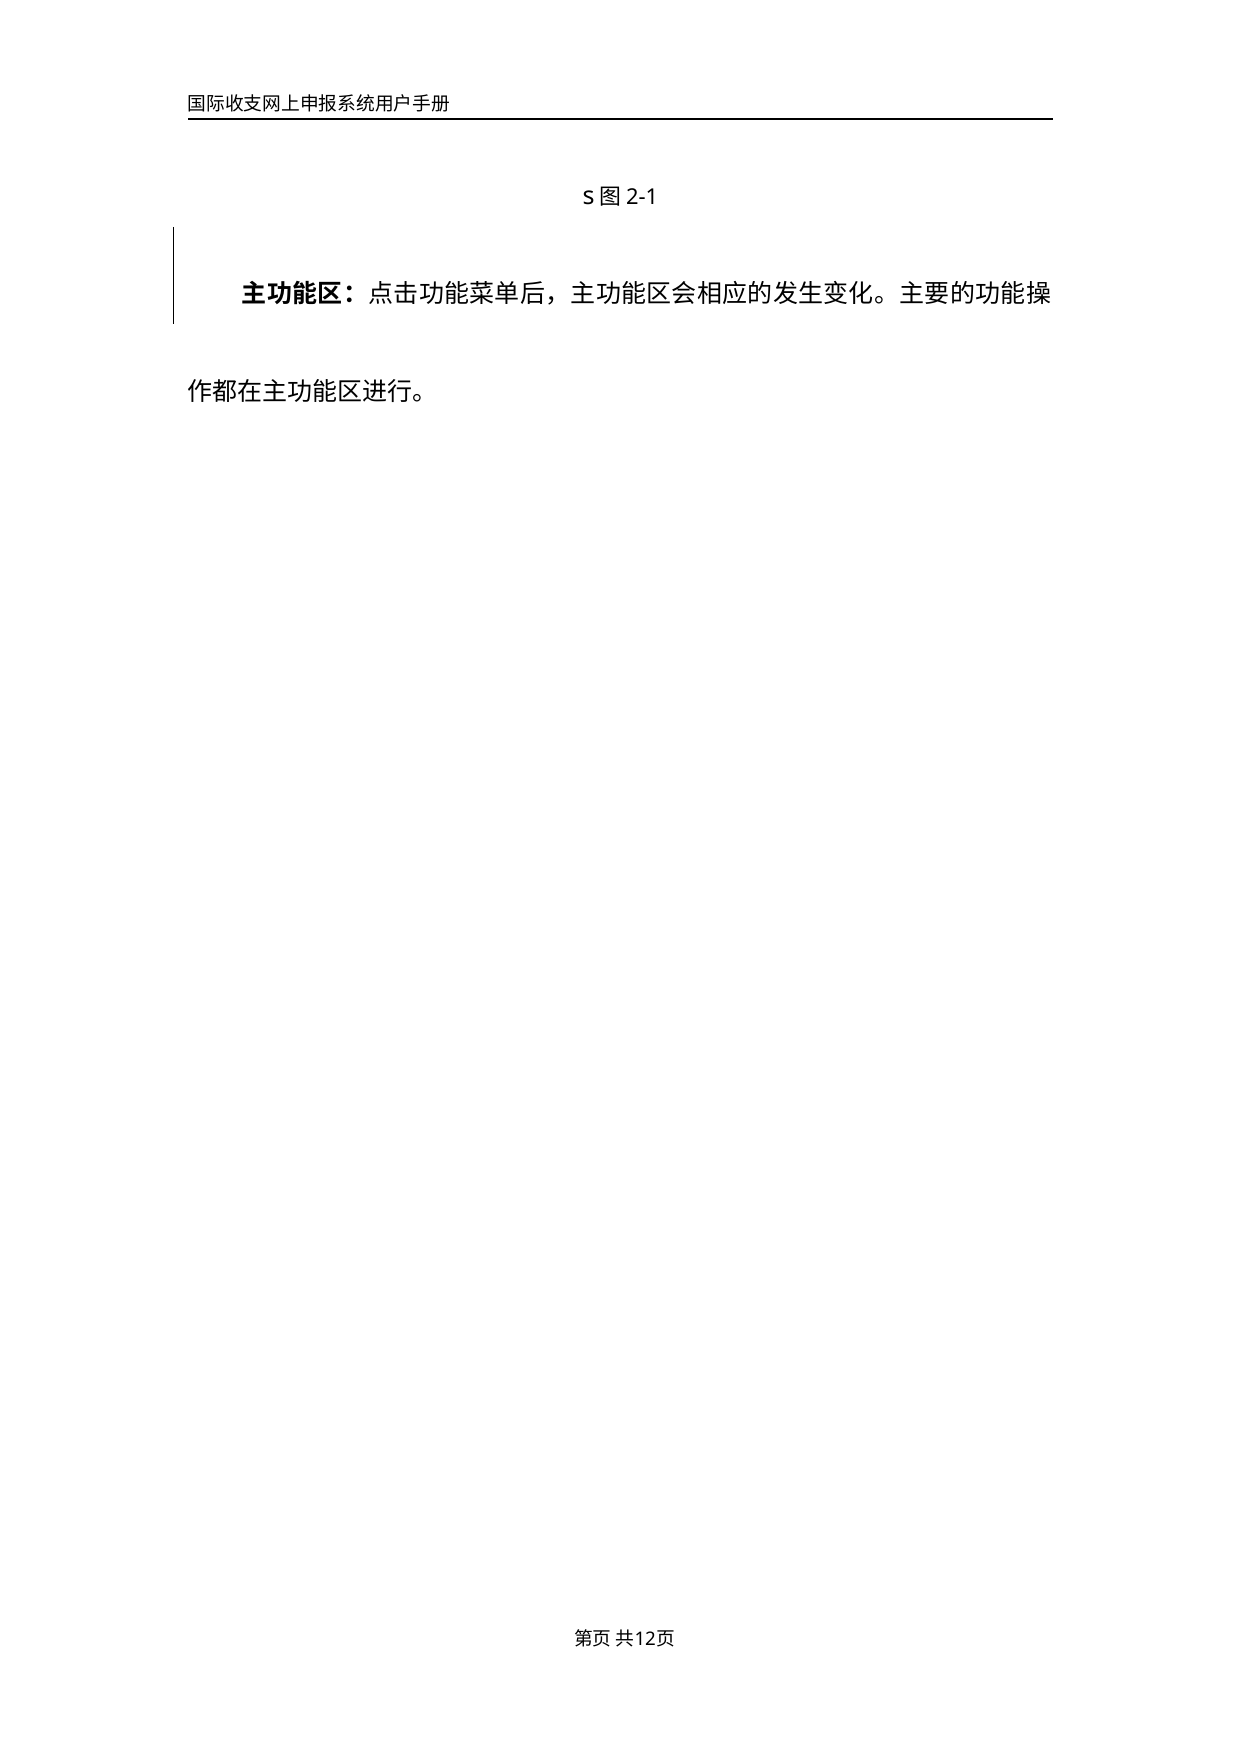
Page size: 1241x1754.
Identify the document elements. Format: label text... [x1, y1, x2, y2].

text 主功能区：点击功能菜单后，主功能区会相应的发生变化。主要的功能操作都在主功能区进行。 [187, 259, 1053, 422]
text s图2-1 [187, 162, 1053, 227]
